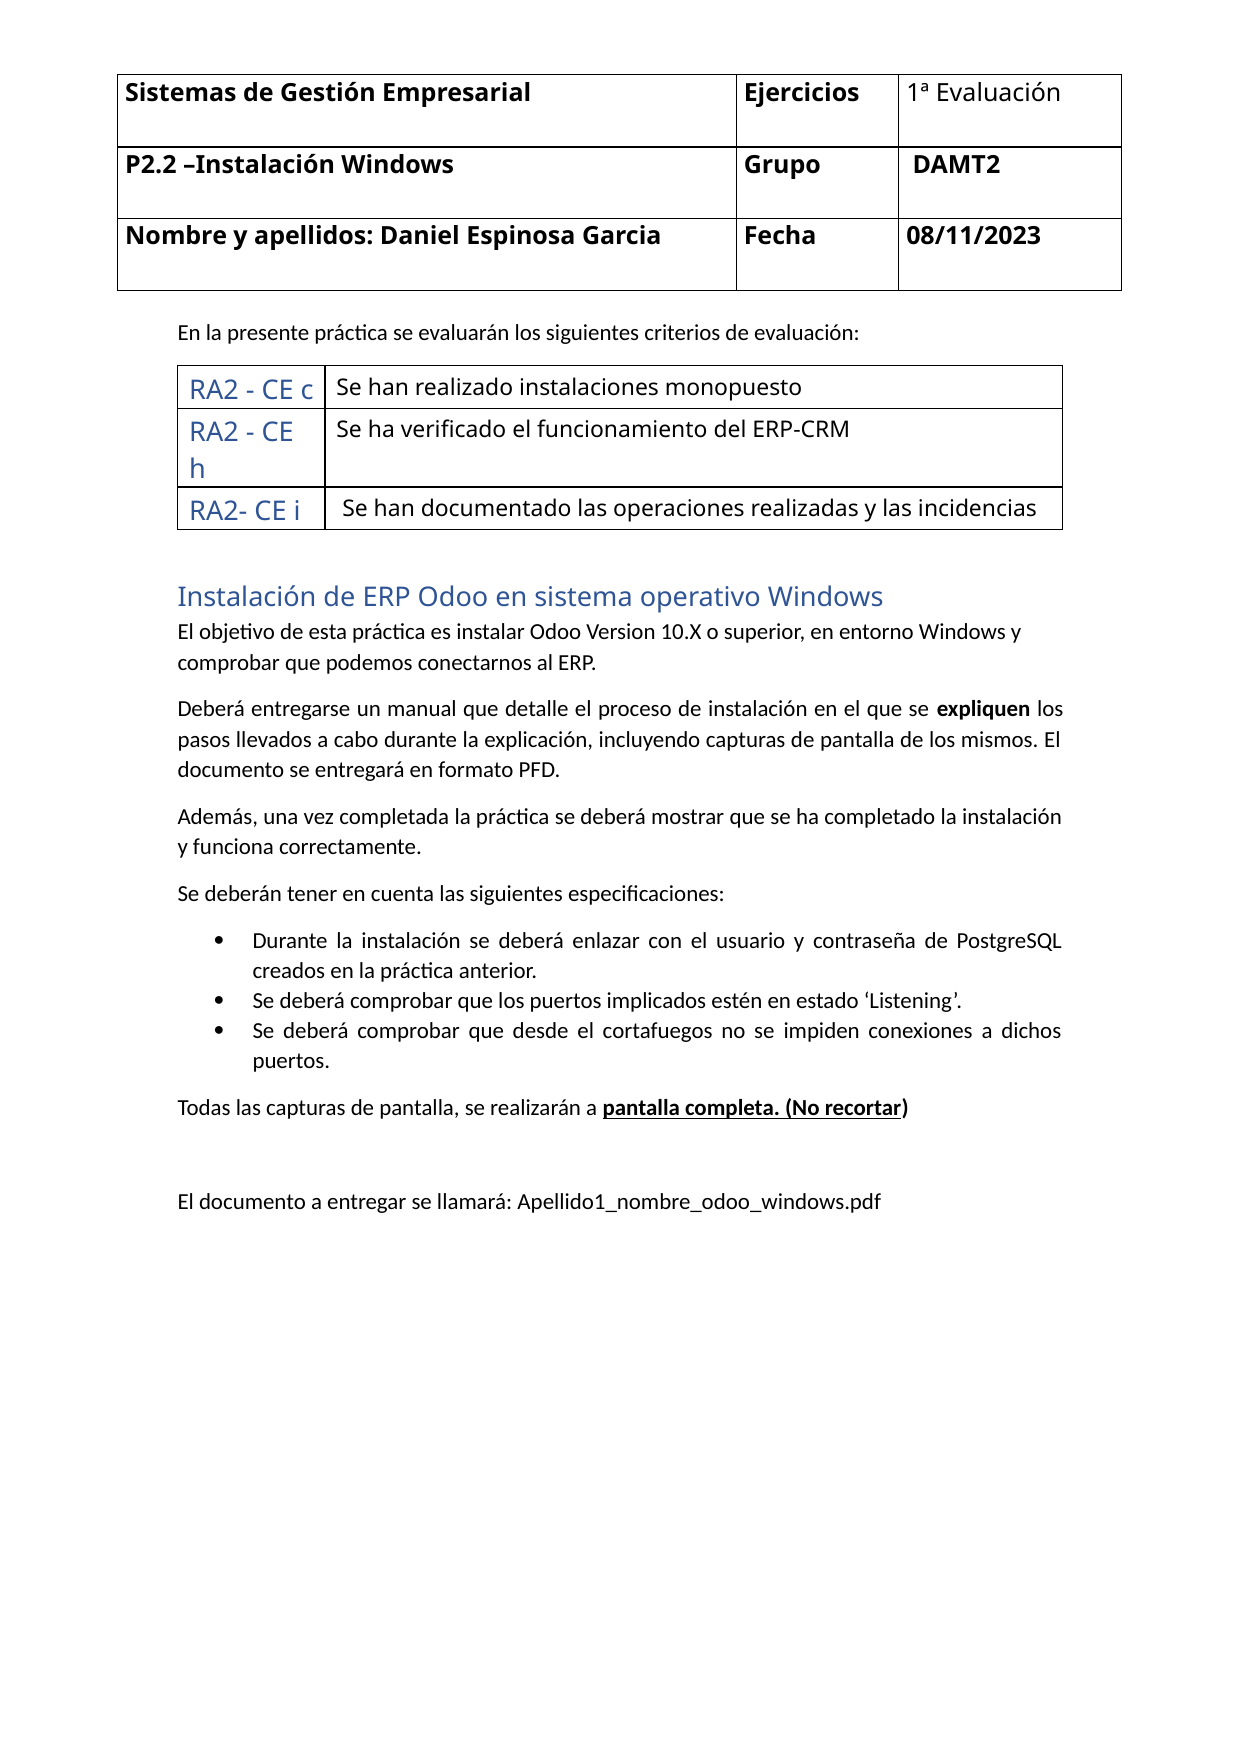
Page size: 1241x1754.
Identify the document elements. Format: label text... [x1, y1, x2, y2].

list Durante la instalación se deberá enlazar con el usuario y contraseña de PostgreSQL creados en la práctica anterior. [215, 926, 1063, 984]
table_cell Se han documentado las operaciones realizadas y las incidencias [326, 488, 1062, 528]
text Deberá entregarse un manual que detalle el proceso de instalación en el que se expliquen los pasos llevados a cabo durante la explicación, incluyendo capturas de pantalla de los mismos. El documento se entregará en formato PFD. [177, 694, 1063, 783]
list Se deberá comprobar que desde el cortafuegos no se impiden conexiones a dichos puertos. [215, 1016, 1063, 1075]
text Además, una vez completada la práctica se deberá mostrar que se ha completado la instalación y funciona correctamente. [177, 802, 1063, 860]
table_cell Se ha verificado el funcionamiento del ERP-CRM [326, 409, 1062, 486]
list Se deberá comprobar que los puertos implicados estén en estado ‘Listening’. [215, 986, 1063, 1014]
text Todas las capturas de pantalla, se realizarán a pantalla completa. (No recortar) [177, 1093, 1063, 1122]
table_cell RA2 - CE h [178, 409, 324, 486]
table_header RA2 - CE c [178, 366, 324, 407]
text En la presente práctica se evaluarán los siguientes criterios de evaluación: [177, 318, 1063, 347]
table_cell RA2- CE i [178, 488, 324, 528]
text El documento a entregar se llamará: Apellido1_nombre_odoo_windows.pdf [177, 1187, 1063, 1215]
text Se deberán tener en cuenta las siguientes especificaciones: [177, 879, 1063, 907]
text El objetivo de esta práctica es instalar Odoo Version 10.X o superior, en entorno Windows y comprobar que podemos conectarnos al ERP. [177, 617, 1063, 676]
subtitle Instalación de ERP Odoo en sistema operativo Windows [177, 578, 1063, 614]
table_header Se han realizado instalaciones monopuesto [326, 366, 1062, 407]
